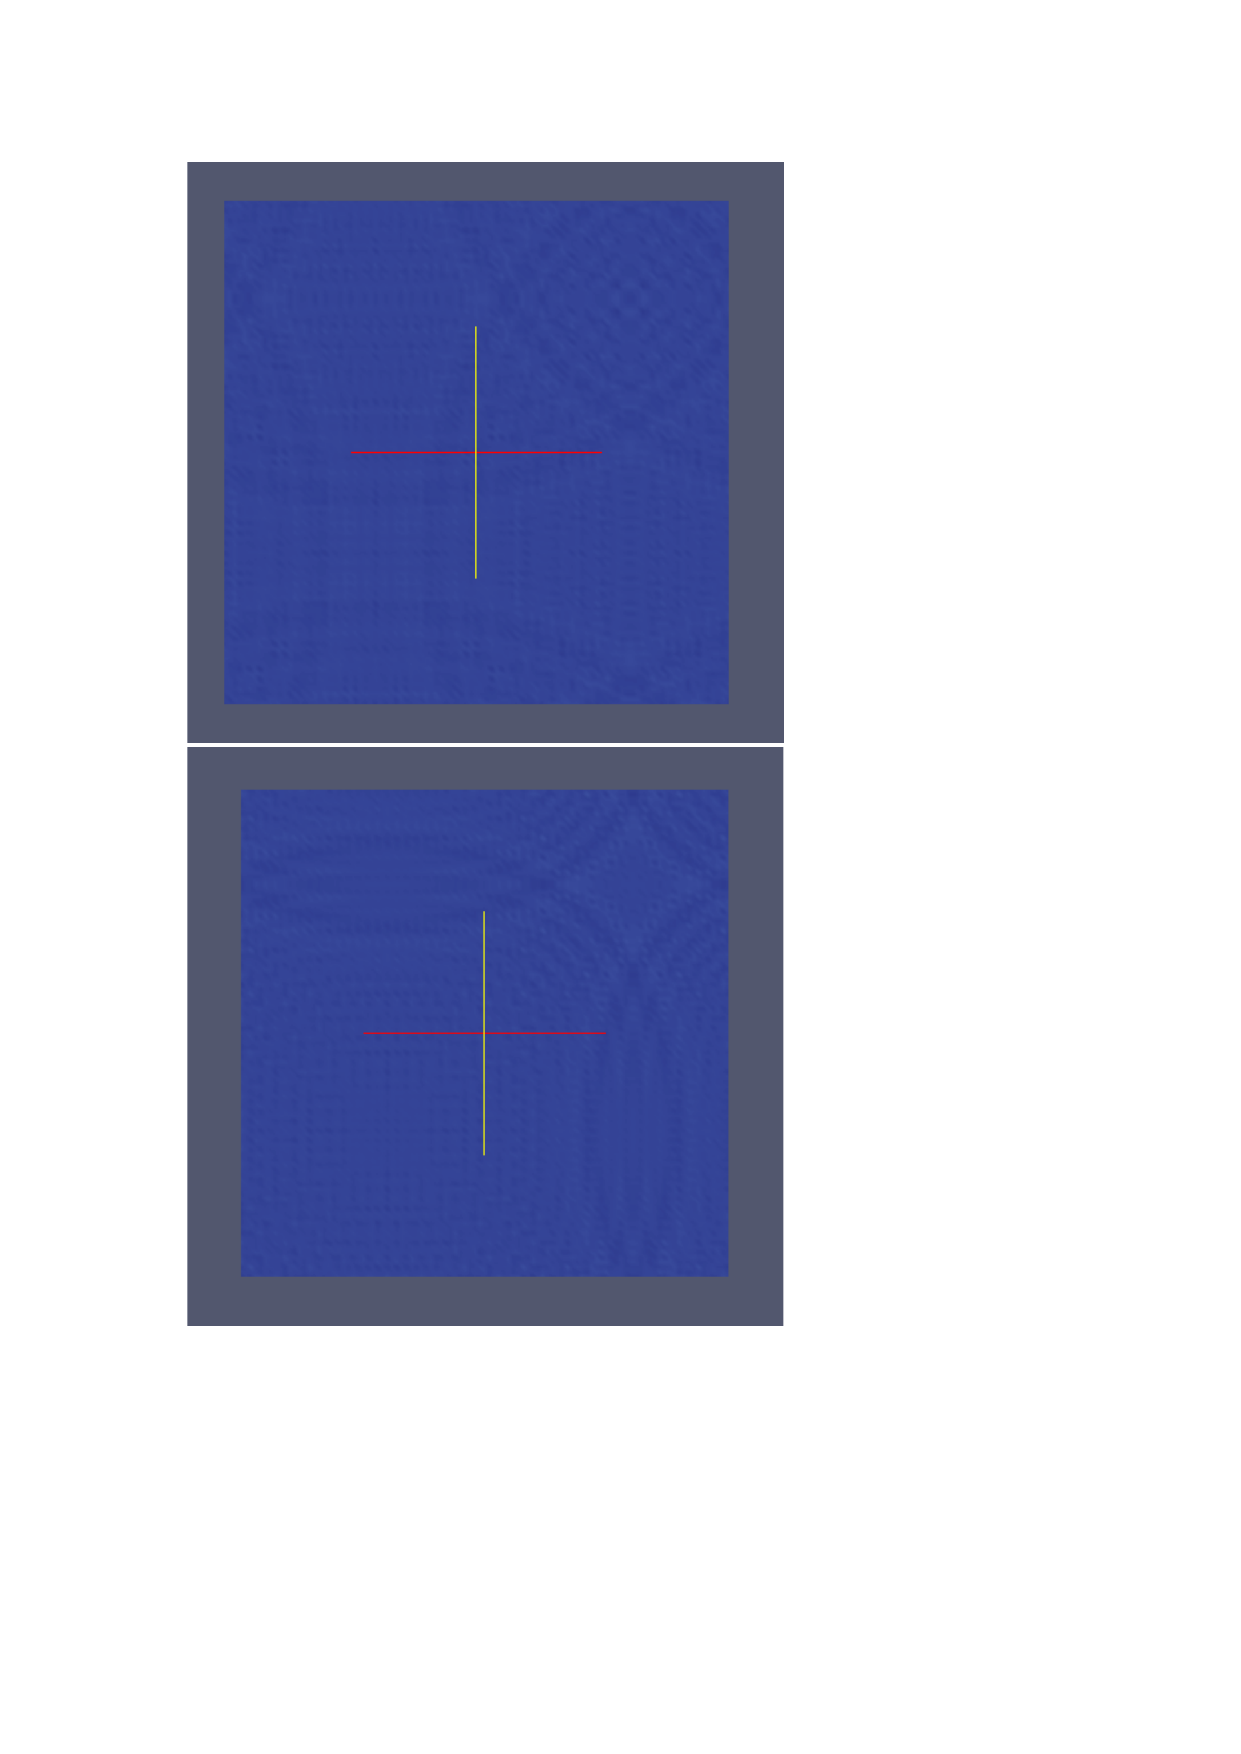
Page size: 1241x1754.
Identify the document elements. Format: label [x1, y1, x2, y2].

picture [187, 162, 784, 743]
picture [187, 747, 784, 1326]
